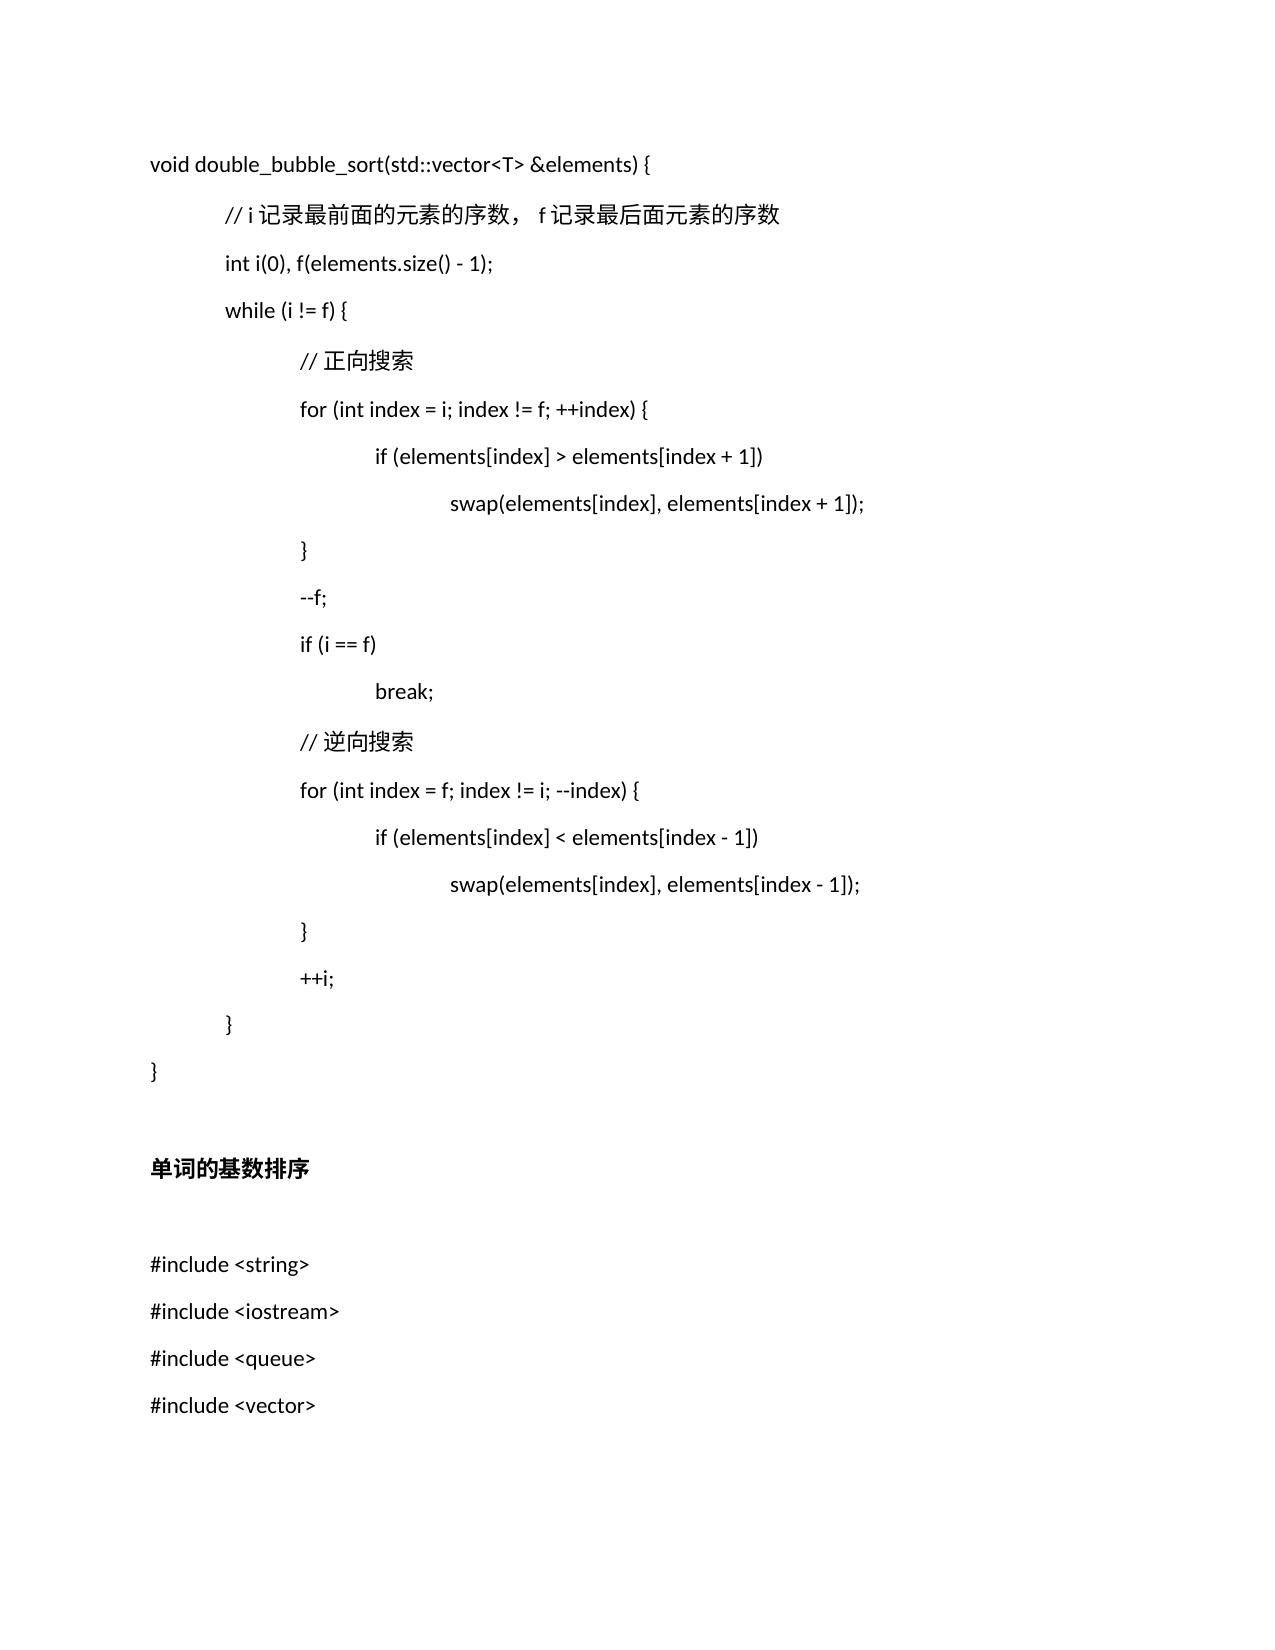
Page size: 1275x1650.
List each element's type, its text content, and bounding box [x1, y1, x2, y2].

text #include <string> [150, 1251, 1125, 1279]
text for (int index = i; index != f; ++index) { [150, 396, 1125, 424]
text swap(elements[index], elements[index - 1]); [150, 870, 1125, 898]
text if (elements[index] > elements[index + 1]) [150, 442, 1125, 471]
text if (elements[index] < elements[index - 1]) [150, 823, 1125, 851]
text int i(0), f(elements.size() - 1); [150, 249, 1125, 277]
text #include <vector> [150, 1391, 1125, 1419]
text } [150, 1011, 1125, 1039]
text // i 记录最前面的元素的序数， f 记录最后面元素的序数 [150, 197, 1125, 230]
text 单词的基数排序 [150, 1151, 1125, 1184]
text if (i == f) [150, 630, 1125, 658]
text #include <iostream> [150, 1297, 1125, 1326]
text // 正向搜索 [150, 343, 1125, 376]
text void double_bubble_sort(std::vector<T> &elements) { [150, 150, 1125, 178]
text #include <queue> [150, 1344, 1125, 1372]
text --f; [150, 583, 1125, 611]
text for (int index = f; index != i; --index) { [150, 776, 1125, 804]
text // 逆向搜索 [150, 724, 1125, 757]
text while (i != f) { [150, 296, 1125, 324]
text break; [150, 677, 1125, 705]
text ++i; [150, 964, 1125, 992]
text } [150, 536, 1125, 564]
text swap(elements[index], elements[index + 1]); [150, 489, 1125, 517]
text } [150, 1057, 1125, 1086]
text } [150, 917, 1125, 945]
